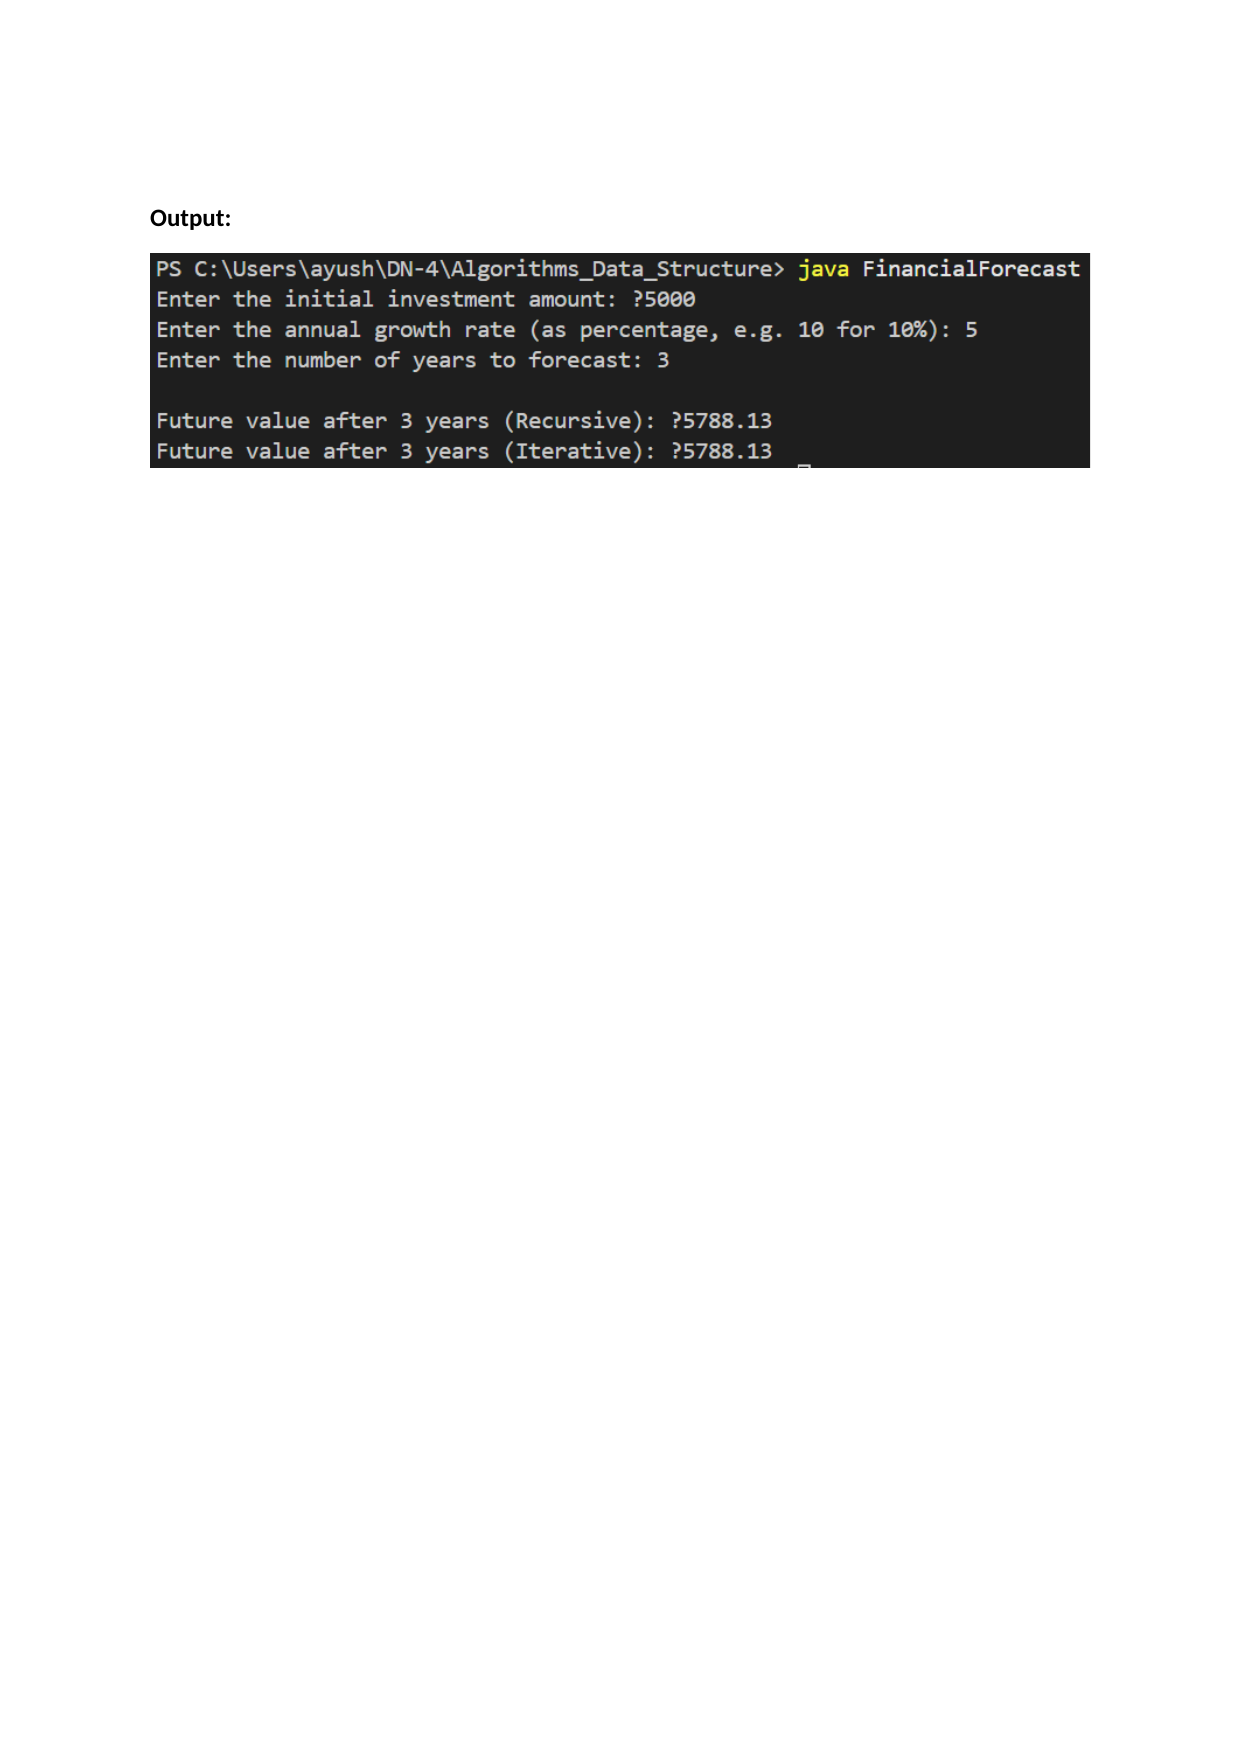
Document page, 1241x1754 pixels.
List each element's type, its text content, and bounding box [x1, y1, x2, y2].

text Output: [150, 202, 1090, 232]
picture [150, 253, 1091, 468]
